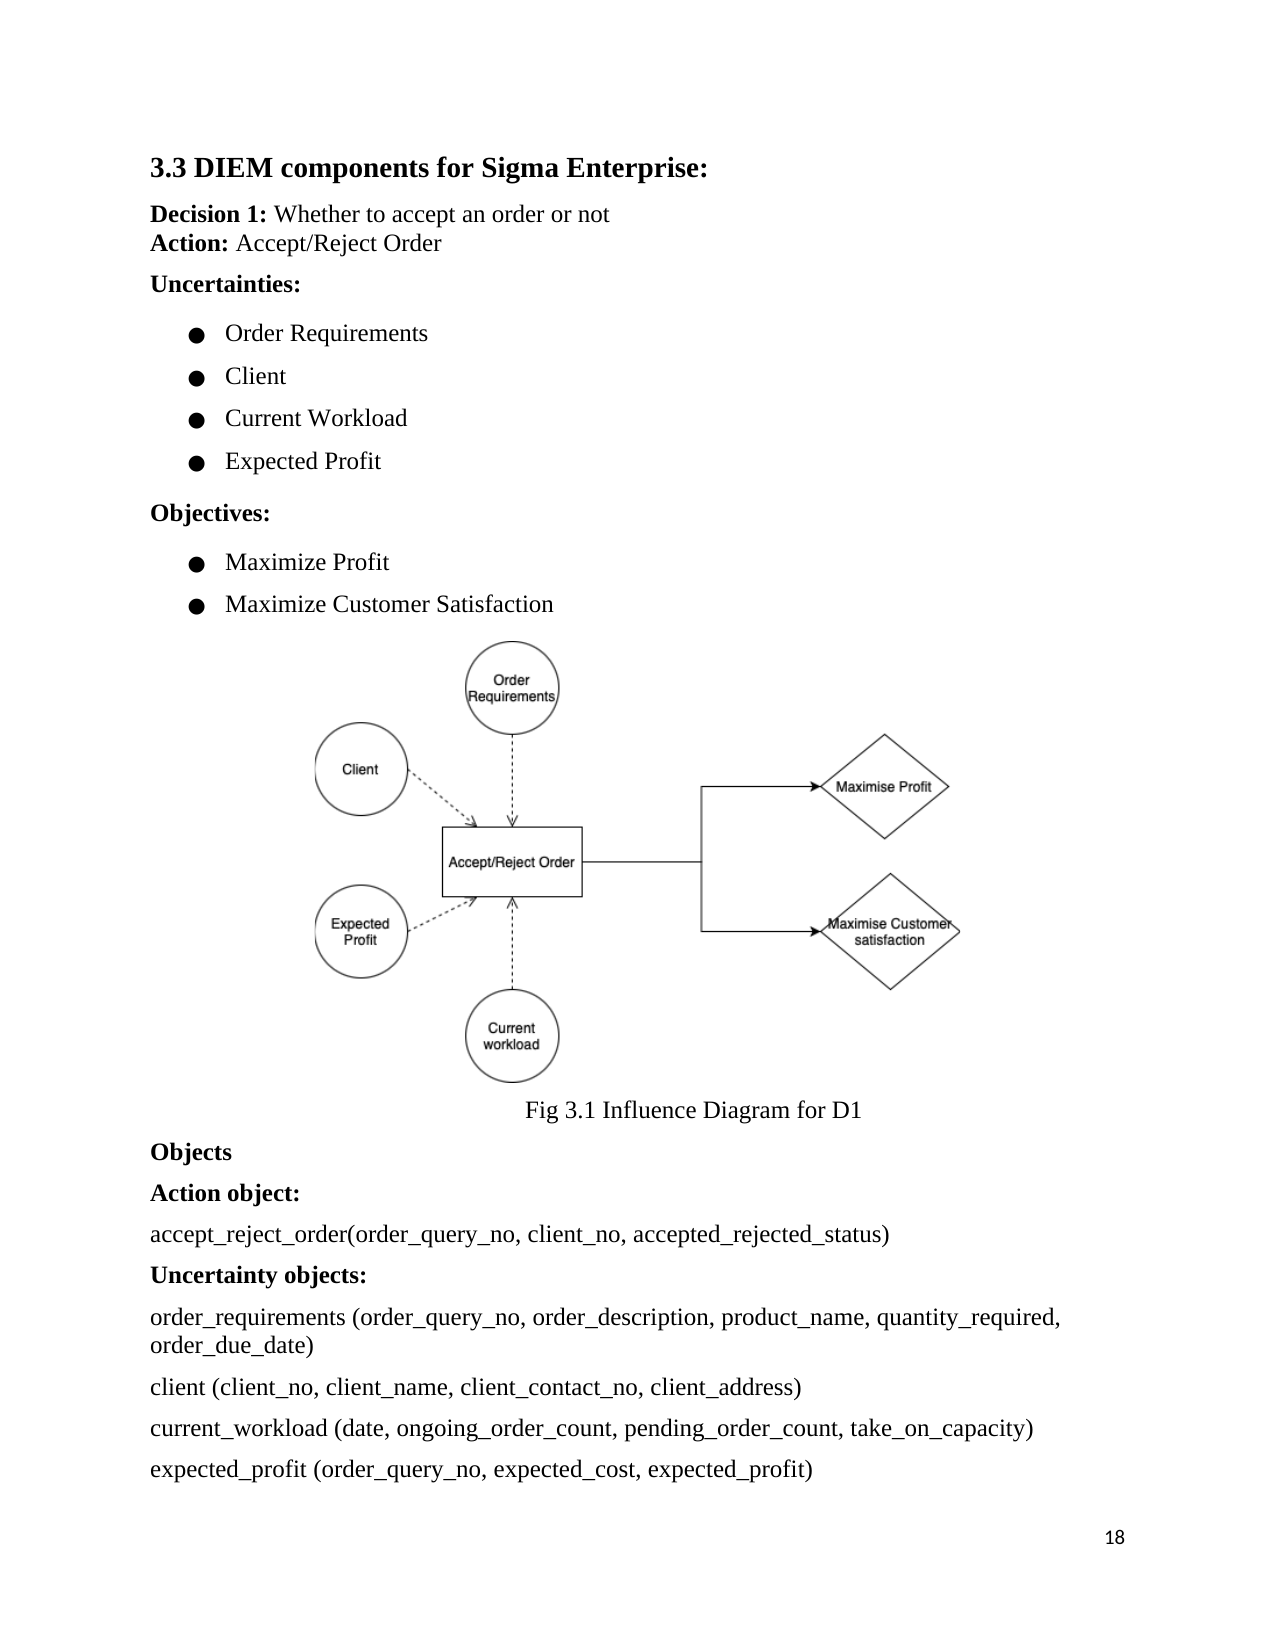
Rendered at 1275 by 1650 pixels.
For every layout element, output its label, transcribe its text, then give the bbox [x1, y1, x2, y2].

list Expected Profit [187, 439, 1125, 481]
text expected_profit (order_query_no, expected_cost, expected_profit) [150, 1454, 1125, 1483]
list Maximize Customer Satisfaction [187, 582, 1125, 625]
text Action object: [150, 1178, 1125, 1207]
picture [314, 641, 961, 1083]
text current_workload (date, ongoing_order_count, pending_order_count, take_on_capacity) [150, 1413, 1125, 1442]
text Uncertainties: [150, 269, 1125, 298]
text Fig 3.1 Influence Diagram for D1 [487, 1095, 1125, 1124]
text Decision 1: Whether to accept an order or not [150, 199, 1125, 228]
list Client [187, 353, 1125, 396]
text Uncertainty objects: [150, 1260, 1125, 1289]
text client (client_no, client_name, client_contact_no, client_address) [150, 1372, 1125, 1400]
text order_requirements (order_query_no, order_description, product_name, quantity_required, order_due_date) [150, 1302, 1125, 1359]
text Objectives: [150, 498, 1125, 527]
text accept_reject_order(order_query_no, client_no, accepted_rejected_status) [150, 1219, 1125, 1248]
list Order Requirements [187, 311, 1125, 353]
list Maximize Profit [187, 539, 1125, 582]
text Action: Accept/Reject Order [150, 228, 1125, 257]
text 3.3 DIEM components for Sigma Enterprise: [150, 150, 1125, 183]
text Objects [150, 1137, 1125, 1165]
list Current Workload [187, 396, 1125, 439]
